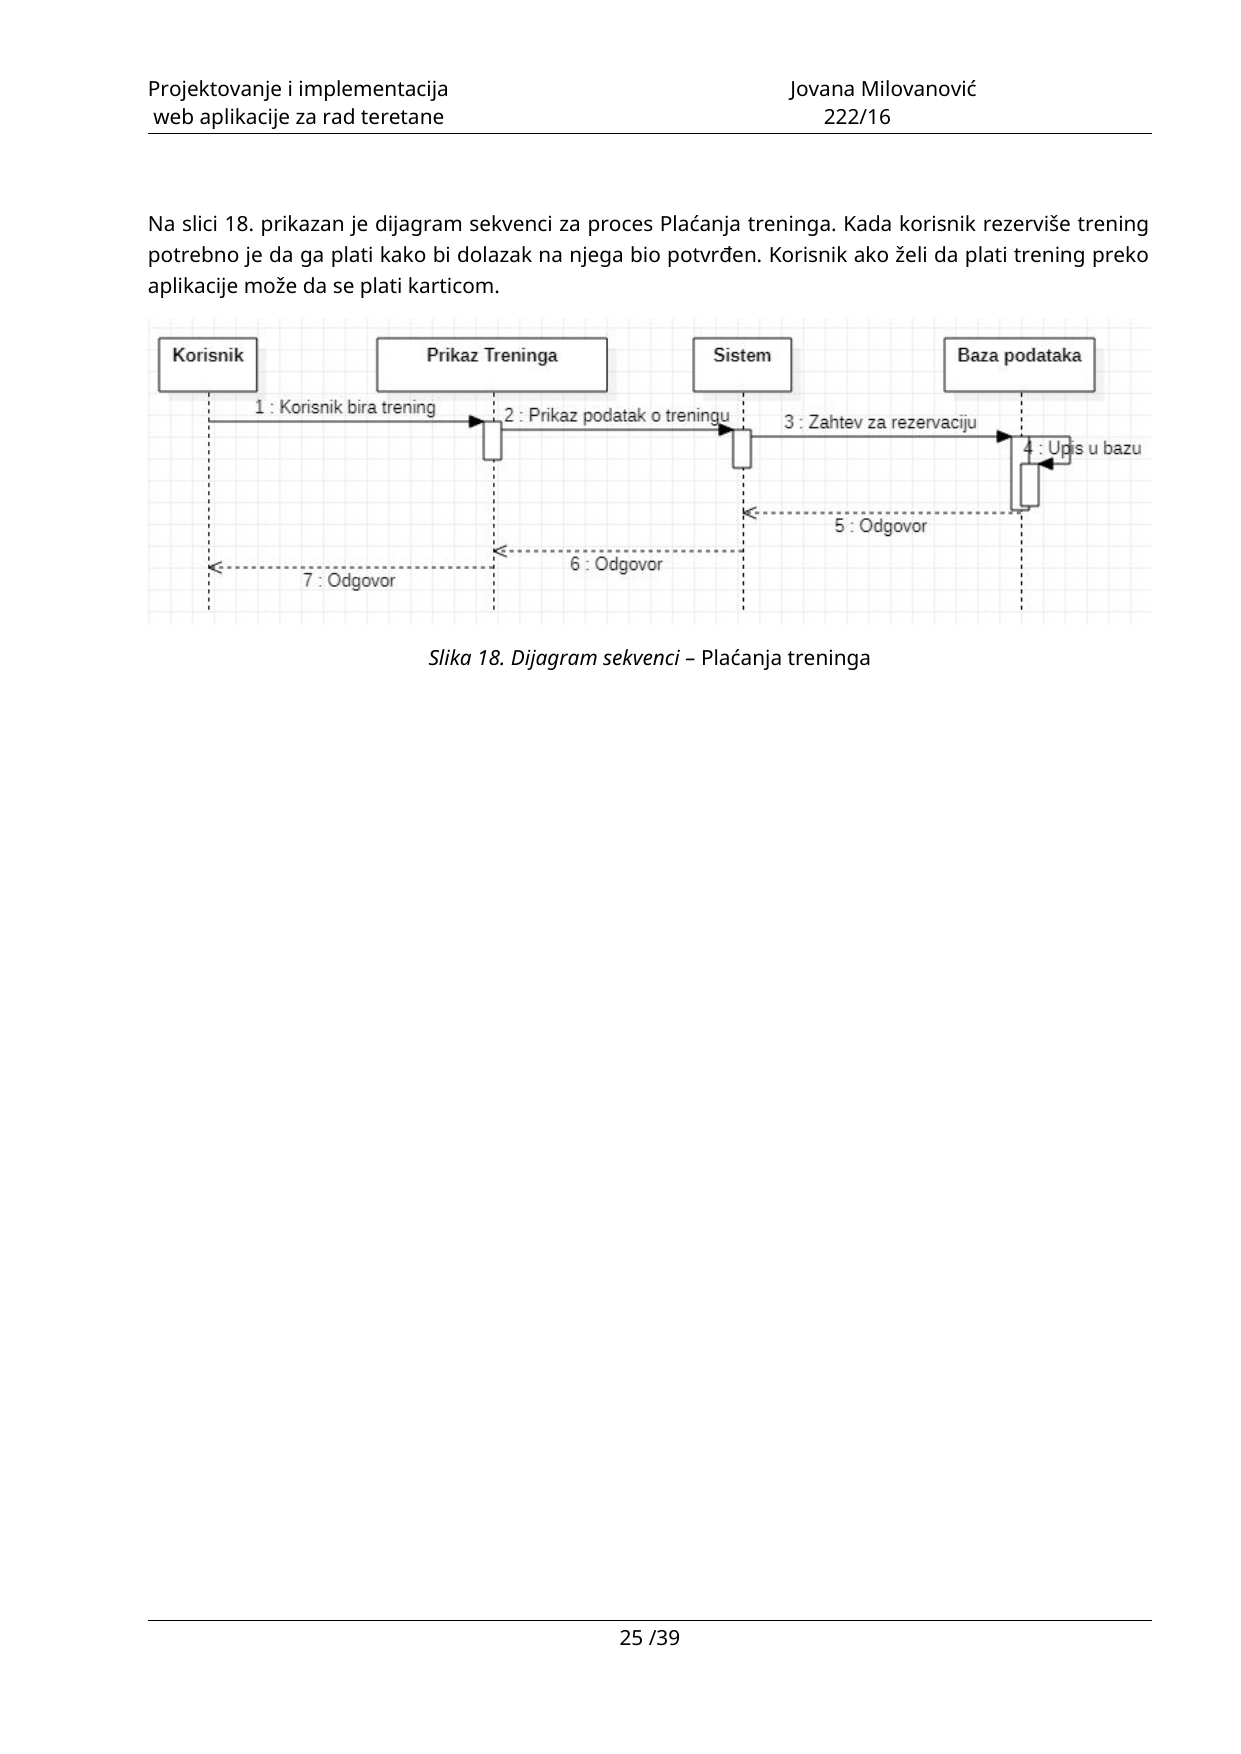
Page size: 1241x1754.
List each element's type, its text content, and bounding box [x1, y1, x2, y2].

text Na slici 18. prikazan je dijagram sekvenci za proces Plaćanja treninga. Kada korisnik rezerviše trening potrebno je da ga plati kako bi dolazak na njega bio potvrđen. Korisnik ako želi da plati trening preko aplikacije može da se plati karticom. [148, 209, 1152, 299]
text Slika 18. Dijagram sekvenci – Plaćanja treninga [148, 643, 1152, 672]
picture [147, 318, 1152, 625]
